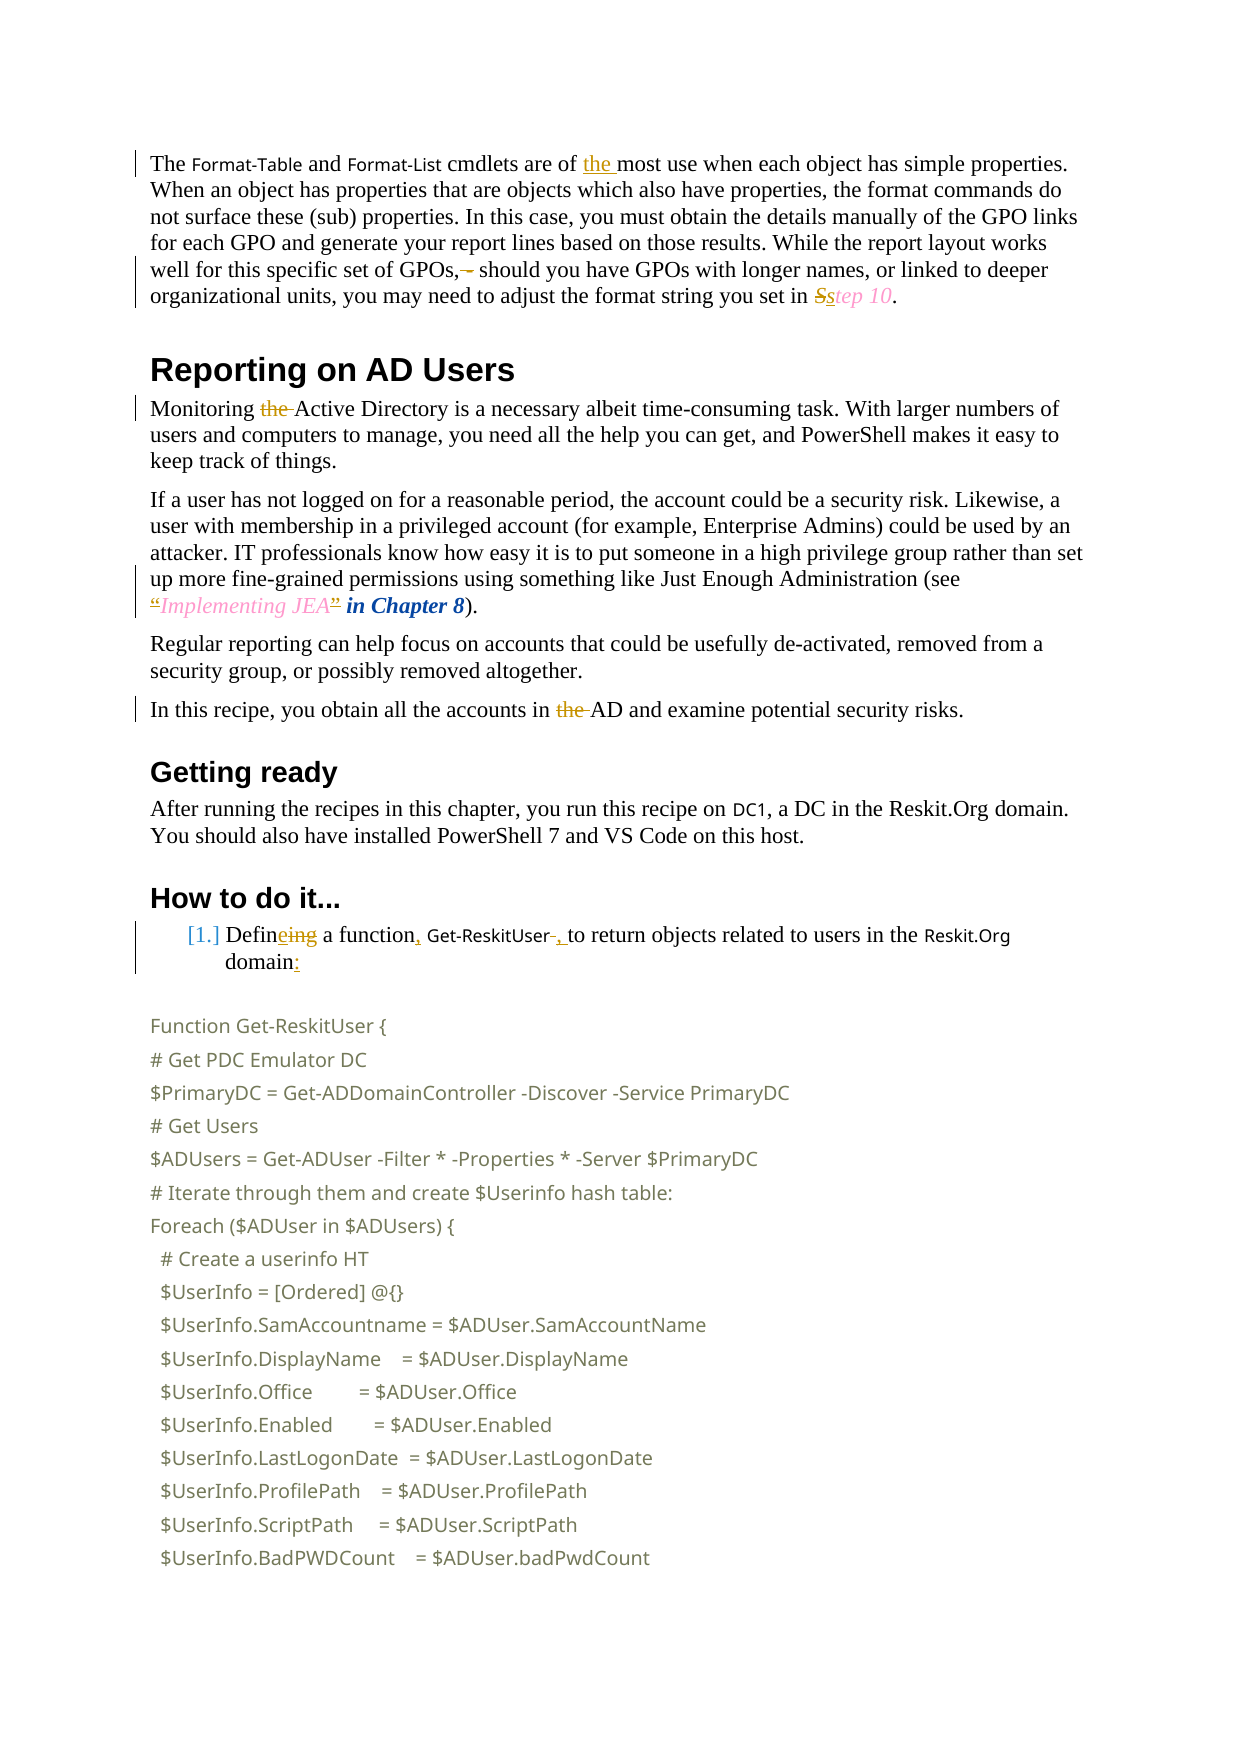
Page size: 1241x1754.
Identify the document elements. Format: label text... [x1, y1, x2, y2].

text Monitoring Active Directory is a necessary albeit time-consuming task. With larger numbers of users and computers to manage, you need all the help you can get, and PowerShell makes it easy to keep track of things. [150, 395, 1090, 474]
text If a user has not logged on for a reasonable period, the account could be a security risk. Likewise, a user with membership in a privileged account (for example, Enterprise Admins) could be used by an attacker. IT professionals know how easy it is to put someone in a high privilege group rather than set up more fine-grained permissions using something like Just Enough Administration (see Implementing JEA in Chapter 8). [150, 486, 1090, 618]
text # Create a userinfo HT [150, 1245, 1053, 1272]
text $UserInfo.Office = $ADUser.Office [150, 1378, 1053, 1405]
text The Format-Table and Format-List cmdlets are of most use when each object has simple properties. When an object has properties that are objects which also have properties, the format commands do not surface these (sub) properties. In this case, you must obtain the details manually of the GPO links for each GPO and generate your report lines based on those results. While the report layout works well for this specific set of GPOs, should you have GPOs with longer names, or linked to deeper organizational units, you may need to adjust the format string you set in tep 10. [150, 150, 1090, 308]
text # Get PDC Emulator DC [150, 1046, 1053, 1073]
text Function Get-ReskitUser { [150, 1013, 1053, 1039]
text # Get Users [150, 1112, 1053, 1139]
text After running the recipes in this chapter, you run this recipe on DC1, a DC in the Reskit.Org domain. You should also have installed PowerShell 7 and VS Code on this host. [150, 795, 1090, 848]
text $UserInfo.ProfilePath = $ADUser.ProfilePath [150, 1478, 1053, 1505]
text $UserInfo = [Ordered] @{} [150, 1278, 1053, 1305]
text $UserInfo.SamAccountname = $ADUser.SamAccountName [150, 1312, 1053, 1339]
text Regular reporting can help focus on accounts that could be usefully de-activated, removed from a security group, or possibly removed altogether. [150, 631, 1090, 683]
text # Iterate through them and create $Userinfo hash table: [150, 1179, 1053, 1206]
text $UserInfo.LastLogonDate = $ADUser.LastLogonDate [150, 1444, 1053, 1472]
text $UserInfo.DisplayName = $ADUser.DisplayName [150, 1345, 1053, 1372]
subtitle Getting ready [150, 755, 1090, 789]
subtitle How to do it... [150, 881, 1090, 915]
list Defin a function Get-ReskitUserto return objects related to users in the Reskit.Org domain [187, 921, 1053, 974]
text $UserInfo.Enabled = $ADUser.Enabled [150, 1411, 1053, 1438]
text In this recipe, you obtain all the accounts in AD and examine potential security risks. [150, 696, 1090, 722]
text $PrimaryDC = Get-ADDomainController -Discover -Service PrimaryDC [150, 1079, 1053, 1106]
text $UserInfo.ScriptPath = $ADUser.ScriptPath [150, 1511, 1053, 1538]
text Foreach ($ADUser in $ADUsers) { [150, 1212, 1053, 1239]
text $ADUsers = Get-ADUser -Filter * -Properties * -Server $PrimaryDC [150, 1146, 1053, 1172]
subtitle Reporting on AD Users [150, 350, 1090, 388]
text $UserInfo.BadPWDCount = $ADUser.badPwdCount [150, 1544, 1053, 1571]
